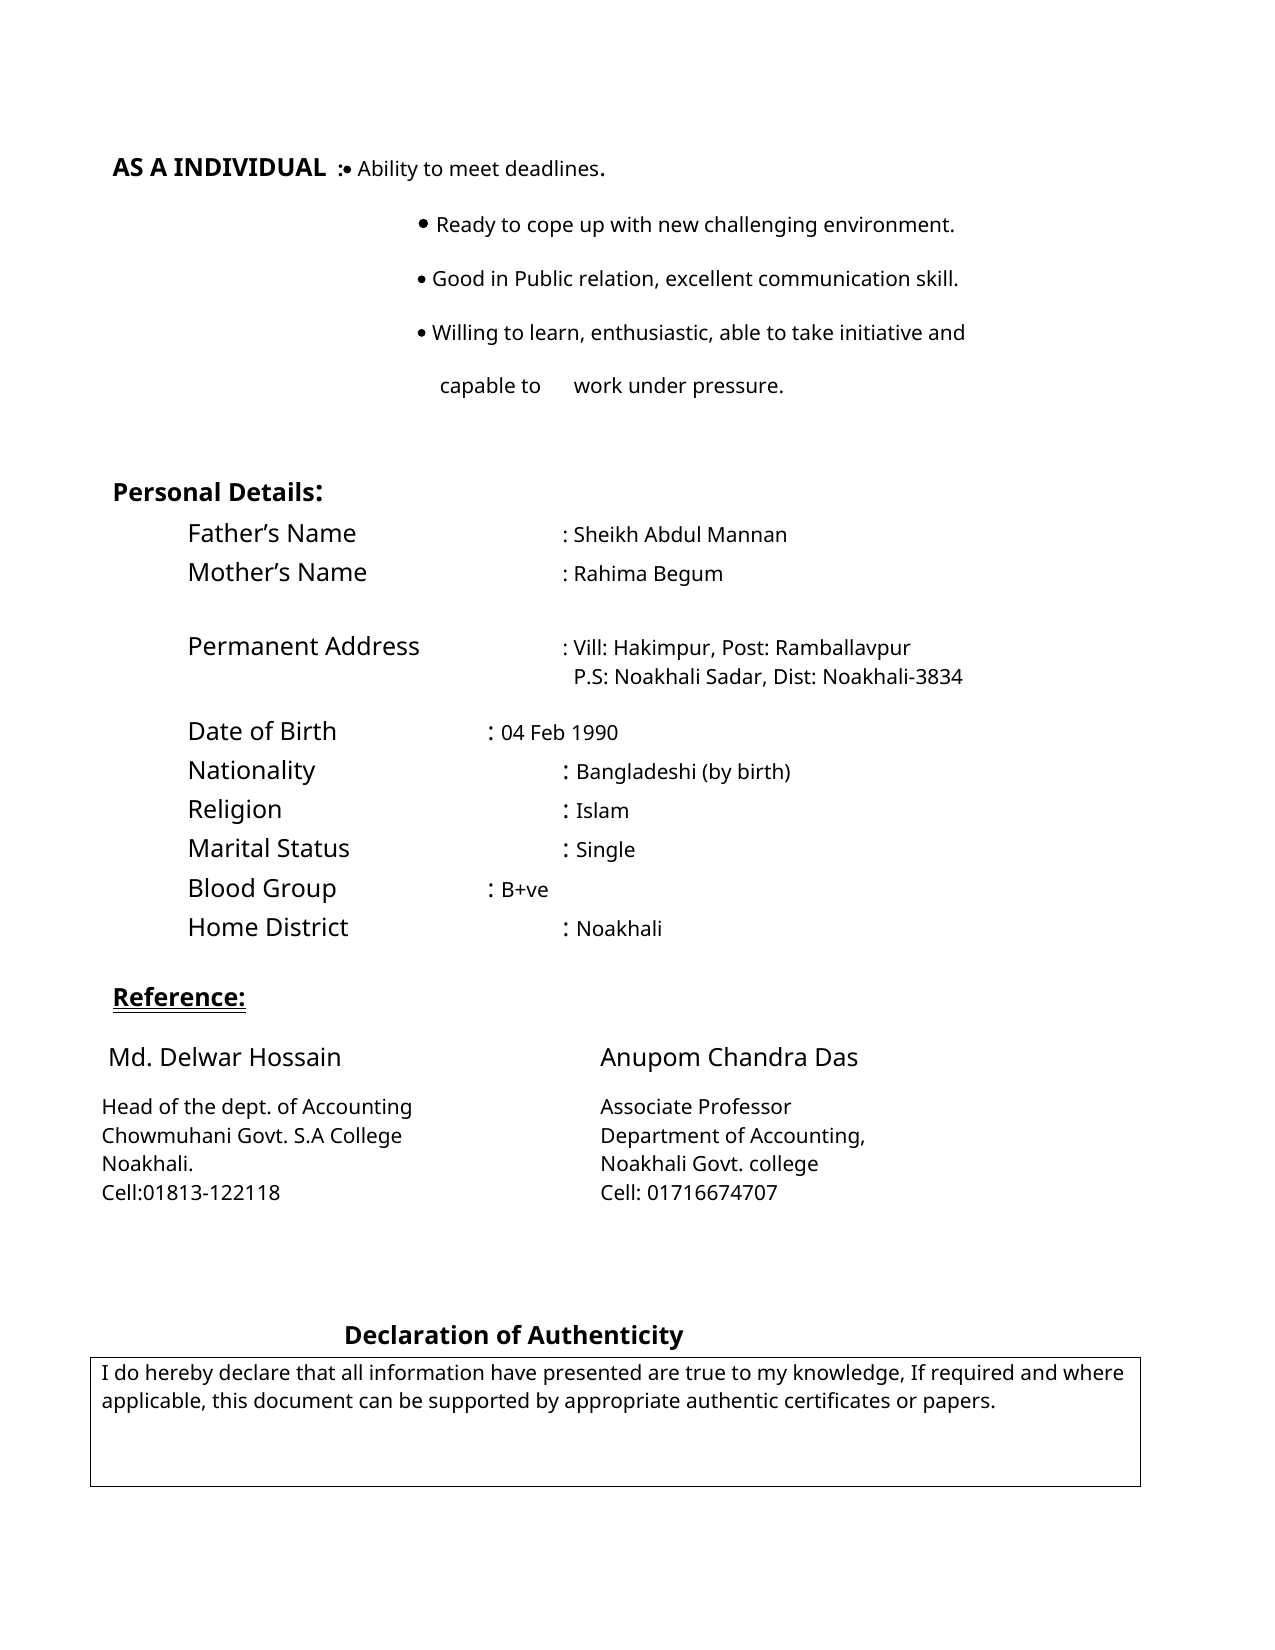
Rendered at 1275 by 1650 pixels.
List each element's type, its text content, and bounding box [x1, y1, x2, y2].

text capable to work under pressure. [412, 371, 1162, 400]
text Ready to cope up with new challenging environment. [412, 210, 1162, 238]
table_cell Cell:01813-122118 [90, 1178, 589, 1234]
table_header Anupom Chandra Das [589, 1040, 1088, 1092]
table_header I do hereby declare that all information have presented are true to my knowledge, If required and where applicable, this document can be supported by appropriate authentic certificates or papers. [91, 1358, 1140, 1486]
text Willing to learn, enthusiastic, able to take initiative and [412, 318, 1162, 346]
text Permanent Address : Vill: Hakimpur, Post: Ramballavpur [112, 628, 1162, 662]
table_cell Associate Professor [589, 1092, 1088, 1121]
text AS A INDIVIDUAL : Ability to meet deadlines. [112, 150, 1162, 184]
text Religion : Islam [112, 792, 1162, 826]
table_cell Noakhali. [90, 1149, 589, 1178]
text Good in Public relation, excellent communication skill. [356, 264, 1162, 293]
text P.S: Noakhali Sadar, Dist: Noakhali-3834 [487, 662, 1162, 691]
table_cell Head of the dept. of Accounting [90, 1092, 589, 1121]
text Date of Birth : 04 Feb 1990 [112, 714, 1162, 748]
table_cell Cell: 01716674707 [589, 1178, 1088, 1234]
table_cell Chowmuhani Govt. S.A College [90, 1121, 589, 1149]
text Father’s Name : Sheikh Abdul Mannan [112, 516, 1162, 550]
text Reference: [112, 980, 1162, 1014]
text Personal Details: [112, 470, 1162, 510]
text Marital Status : Single [187, 831, 1162, 865]
text Mother’s Name : Rahima Begum [187, 555, 1162, 589]
table_cell Department of Accounting, [589, 1121, 1088, 1149]
text Home District : Noakhali [187, 909, 1162, 943]
text Declaration of Authenticity [262, 1317, 1162, 1351]
table_cell Noakhali Govt. college [589, 1149, 1088, 1178]
table_header Md. Delwar Hossain [90, 1040, 589, 1092]
text Nationality : Bangladeshi (by birth) [187, 753, 1162, 787]
text Blood Group : B+ve [187, 870, 1162, 904]
